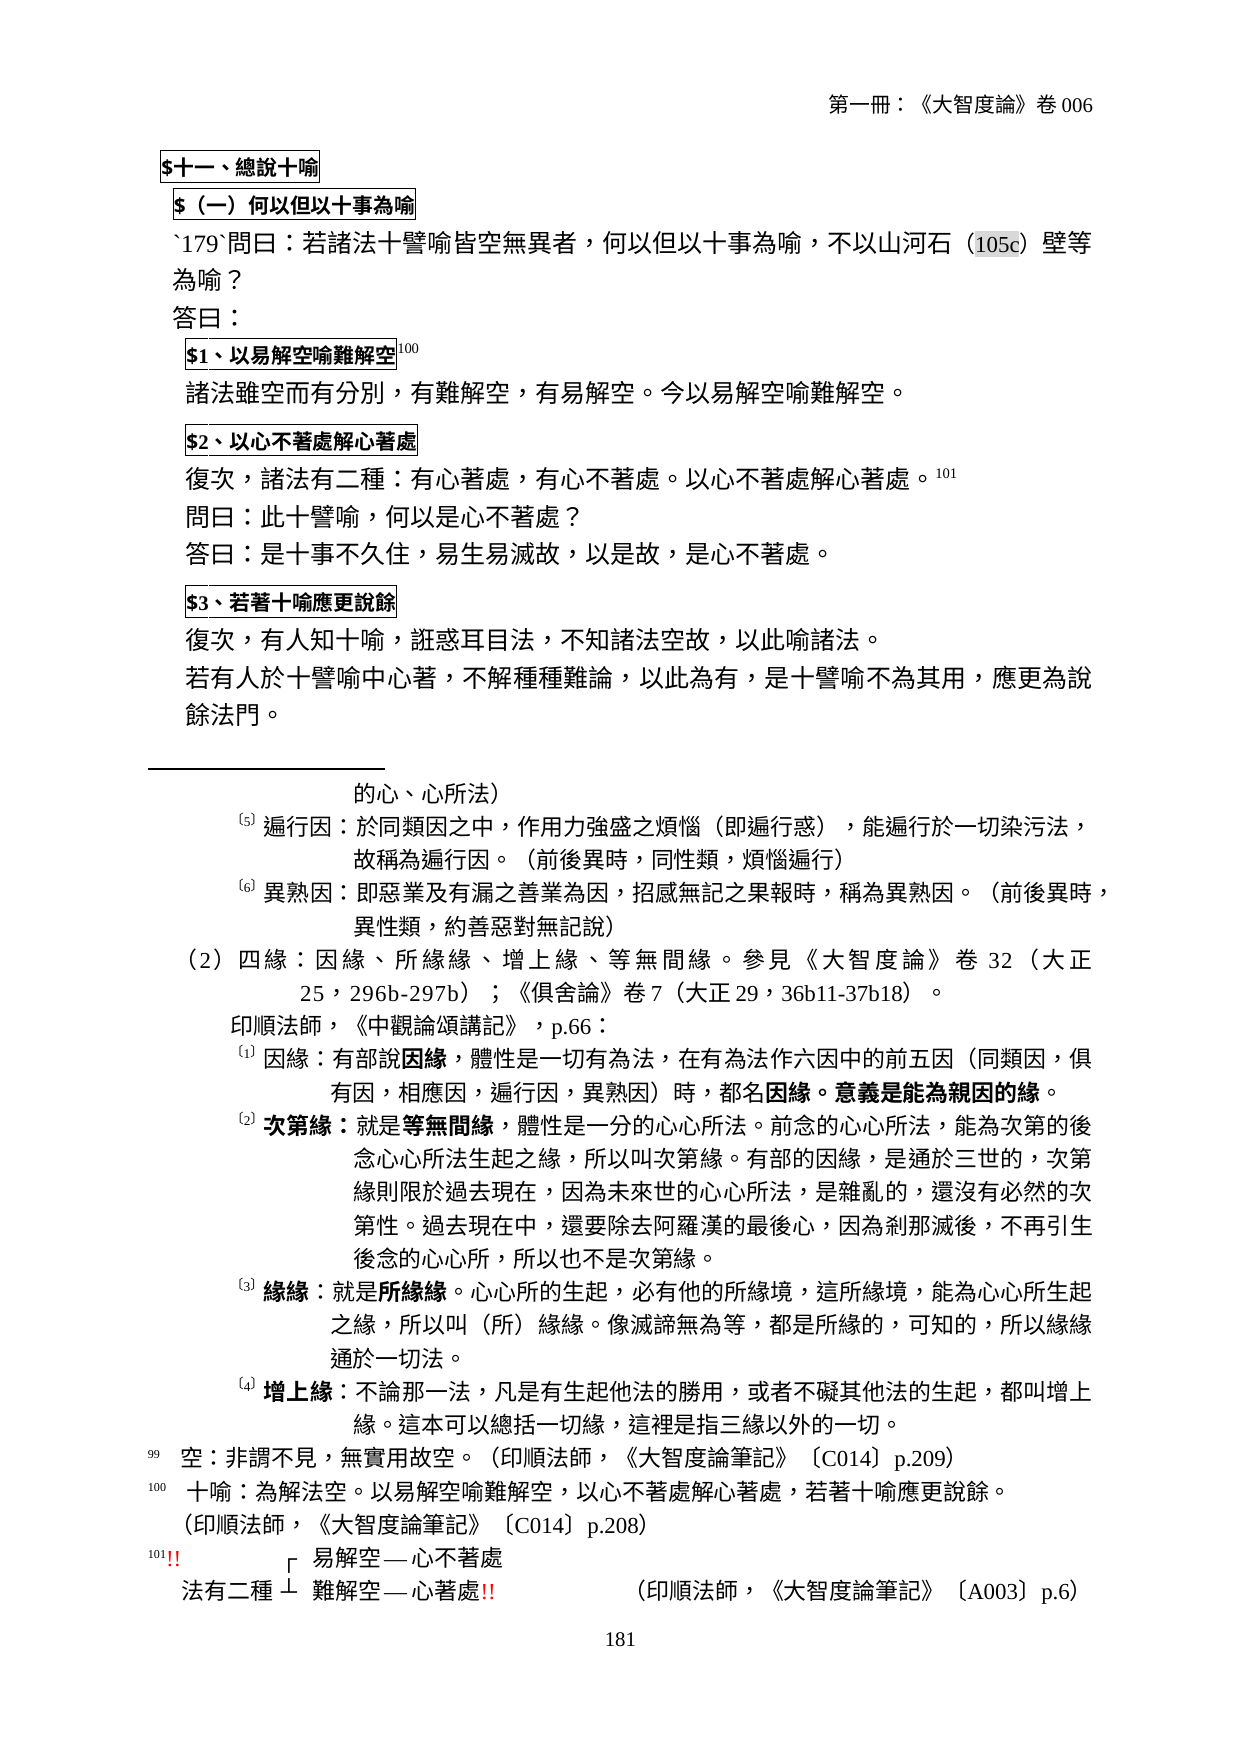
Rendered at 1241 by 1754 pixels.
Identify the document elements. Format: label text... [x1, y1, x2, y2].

text 答曰：是十事不久住，易生易滅故，以是故，是心不著處。 [185, 534, 1092, 571]
text $1、以易解空喻難解空 [185, 335, 1092, 373]
text 復次，有人知十喻，誑惑耳目法，不知諸法空故，以此喻諸法。 [185, 620, 1092, 658]
text 復次，諸法有二種：有心著處，有心不著處。以心不著處解心著處。 [185, 459, 1092, 496]
text $2、以心不著處解心著處 [185, 421, 1092, 459]
text 諸法雖空而有分別，有難解空，有易解空。今以易解空喻難解空。 [185, 373, 1092, 410]
text $十一、總說十喻 [160, 148, 1092, 185]
text `179`問曰：若諸法十譬喻皆空無異者，何以但以十事為喻，不以山河石（）壁等為喻？ [173, 223, 1092, 298]
text $（一）何以但以十事為喻 [173, 185, 1092, 223]
text $3、若著十喻應更說餘 [185, 583, 1092, 620]
text 問曰：此十譬喻，何以是心不著處？ [185, 496, 1092, 534]
text 答曰： [173, 298, 1092, 335]
text 若有人於十譬喻中心著，不解種種難論，以此為有，是十譬喻不為其用，應更為說餘法門。 [185, 658, 1092, 733]
